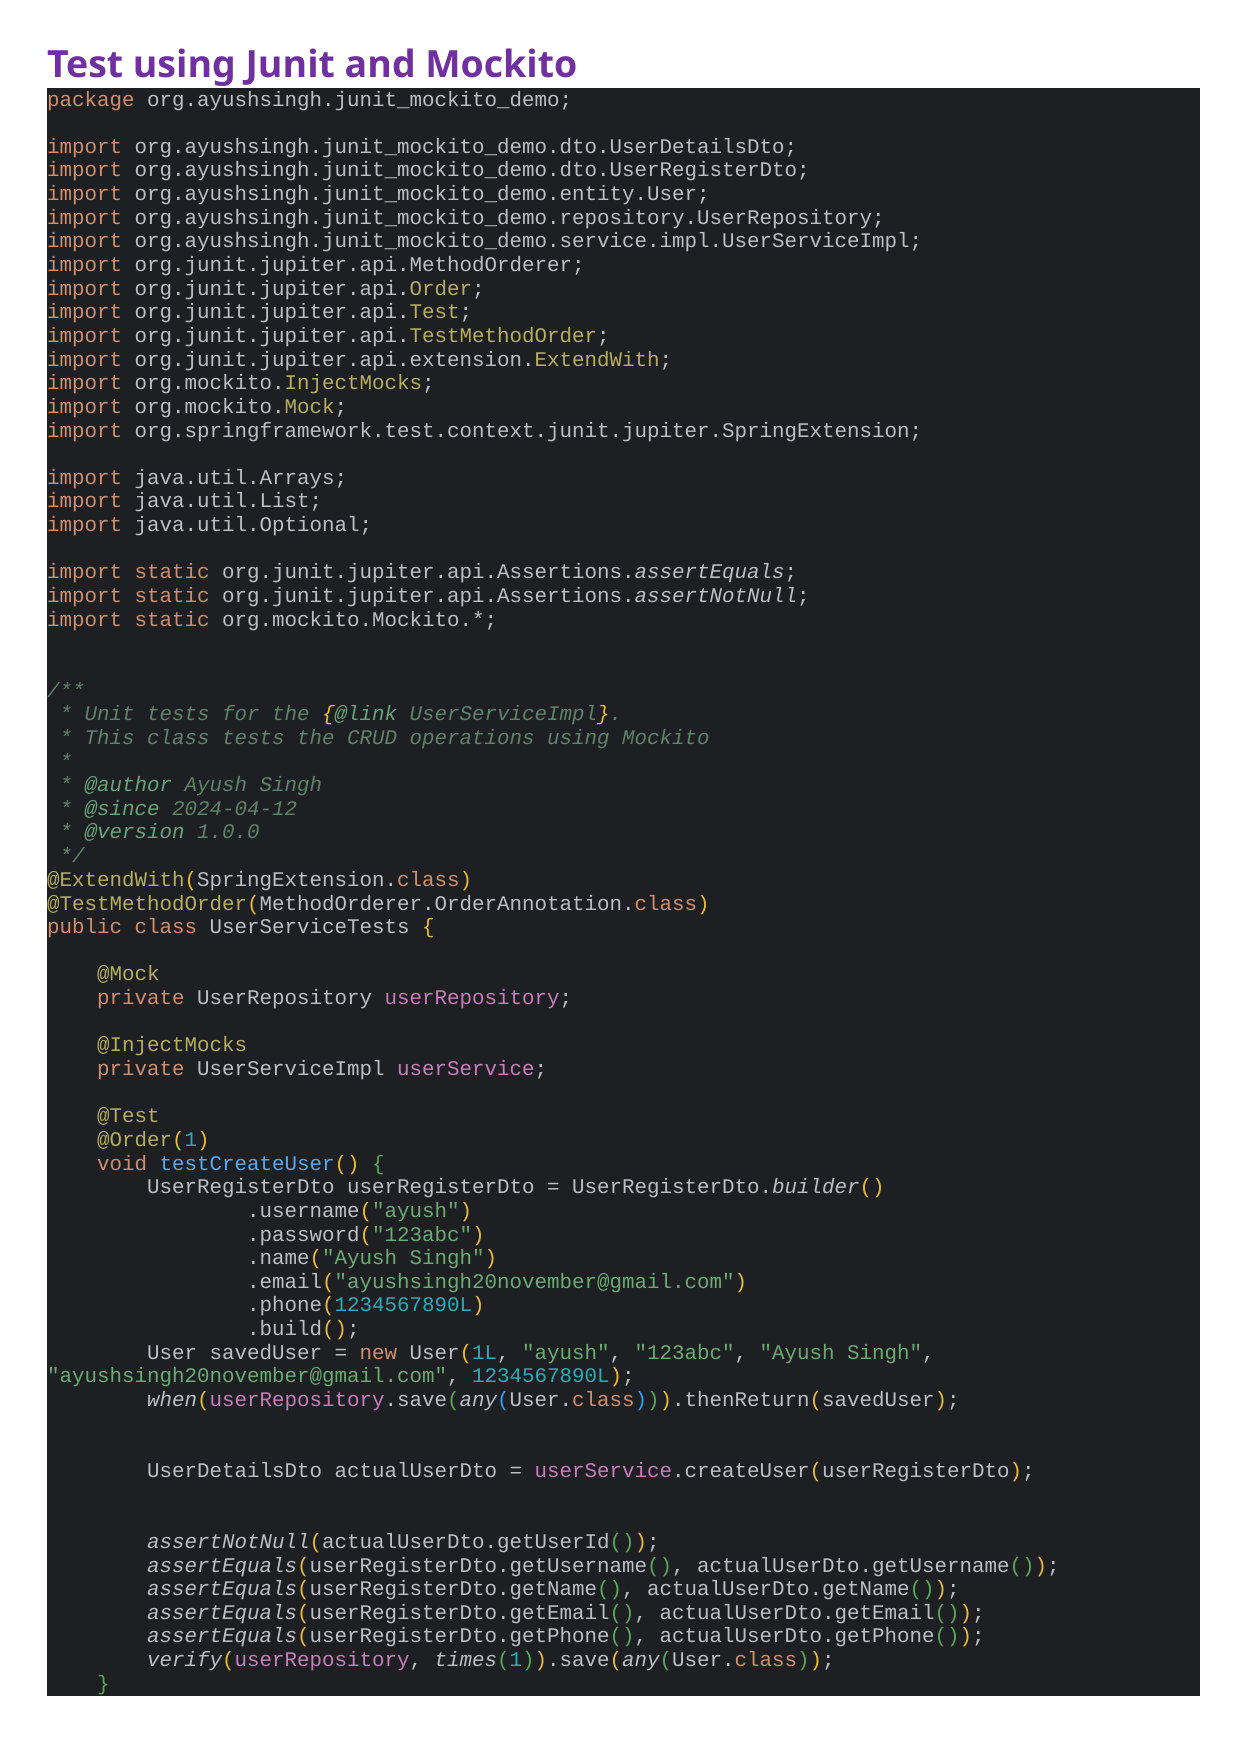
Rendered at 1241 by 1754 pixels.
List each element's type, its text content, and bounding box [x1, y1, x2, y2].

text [47, 88, 1200, 1696]
subtitle Test using Junit and Mockito [47, 37, 1200, 88]
